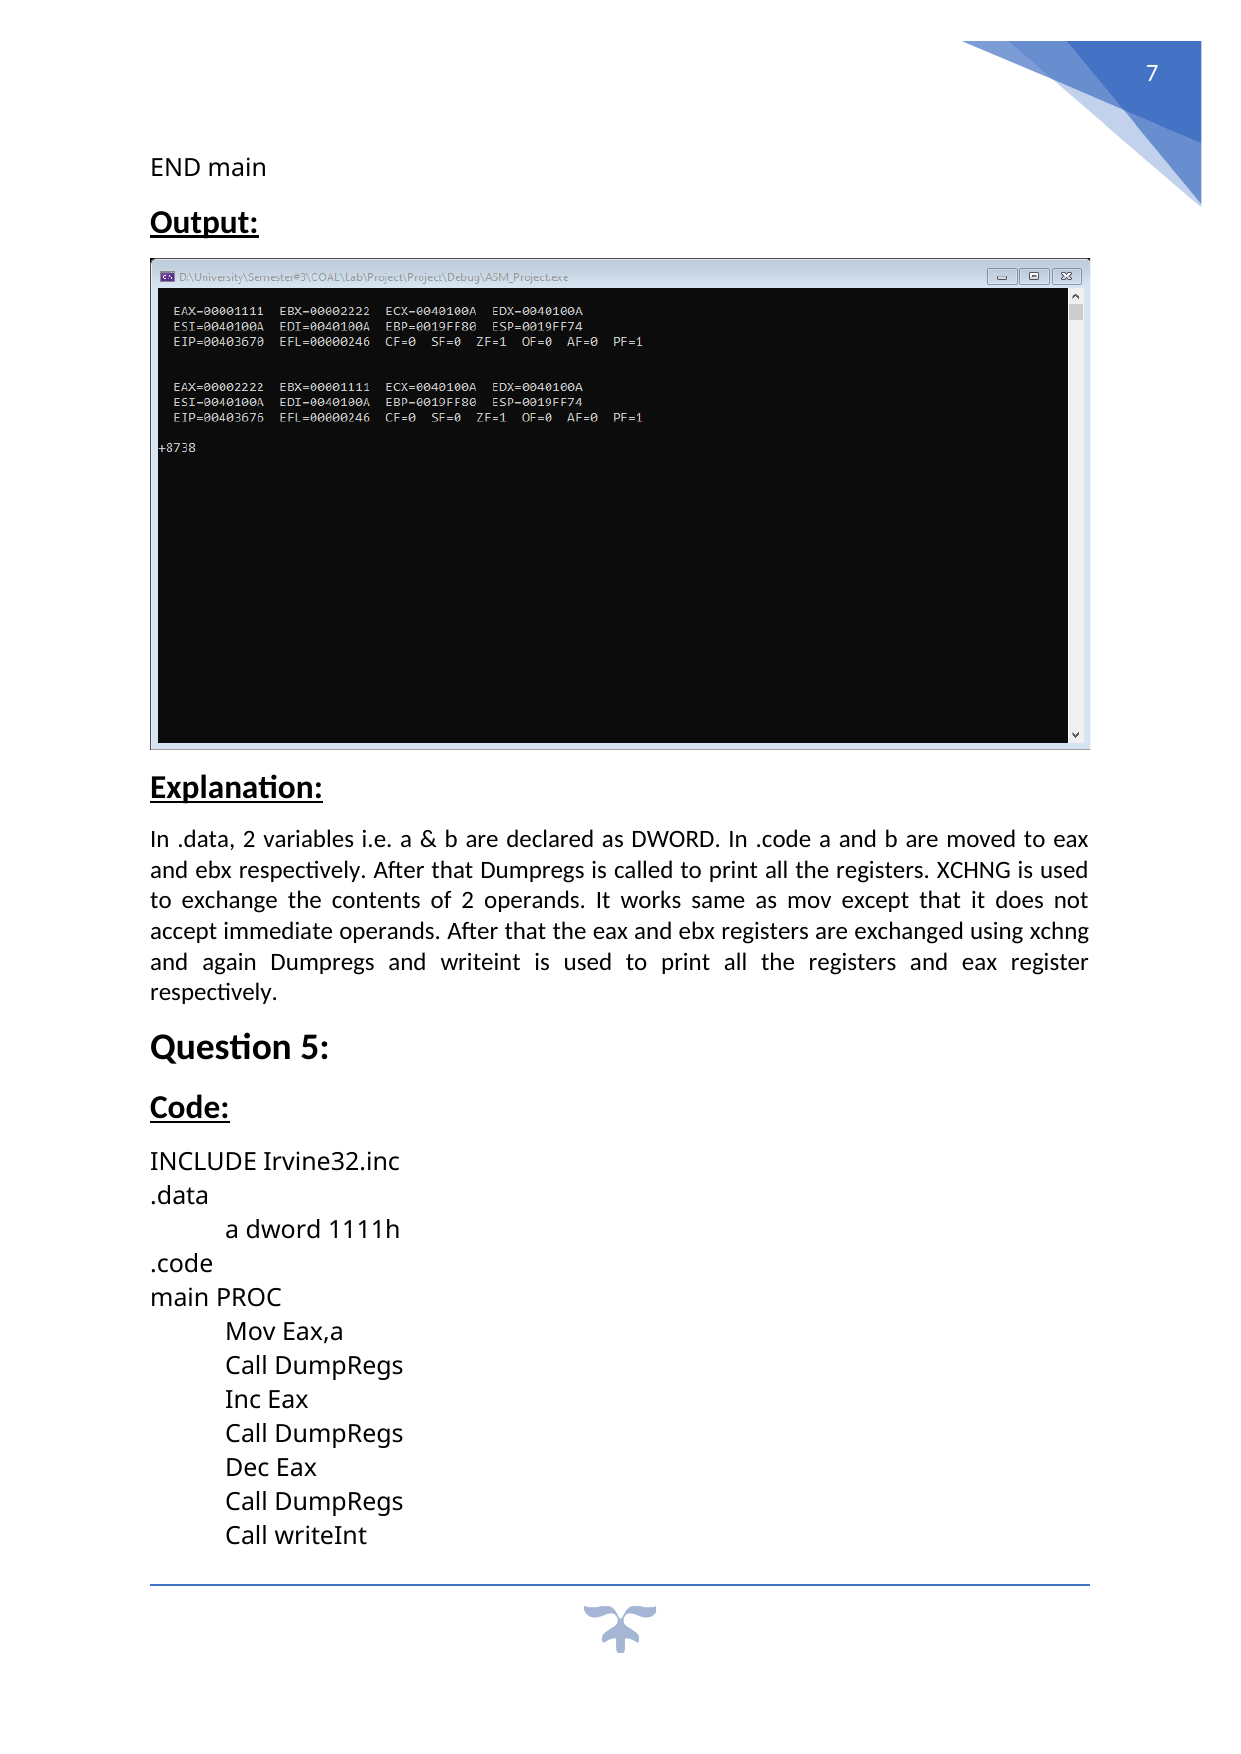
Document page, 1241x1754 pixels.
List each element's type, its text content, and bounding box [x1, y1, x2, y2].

text .code [150, 1245, 1090, 1279]
text Call DumpRegs [150, 1484, 1090, 1518]
text Inc Eax [150, 1382, 1090, 1416]
text Question 5: [150, 1023, 1090, 1069]
text Call DumpRegs [150, 1348, 1090, 1382]
text .data [150, 1177, 1090, 1211]
text INCLUDE Irvine32.inc [150, 1143, 1090, 1177]
text Dec Eax [150, 1450, 1090, 1484]
text In .data, 2 variables i.e. a & b are declared as DWORD. In .code a and b are moved to eax and ebx respectively. After that Dumpregs is called to print all the registers. XCHNG is used to exchange the contents of 2 operands. It works same as mov except that it does not accept immediate operands. After that the eax and ebx registers are exchanged using xchng and again Dumpregs and writeint is used to print all the registers and eax register respectively. [150, 823, 1090, 1007]
text Call writeInt [150, 1518, 1090, 1552]
text END main [150, 150, 1090, 184]
text a dword 1111h [150, 1211, 1090, 1245]
text Mov Eax,a [150, 1313, 1090, 1348]
text main PROC [150, 1279, 1090, 1313]
text Call DumpRegs [150, 1416, 1090, 1450]
picture [962, 41, 1202, 207]
text Code: [150, 1086, 1090, 1127]
text Output: [150, 201, 1090, 241]
text Explanation: [150, 766, 1090, 807]
